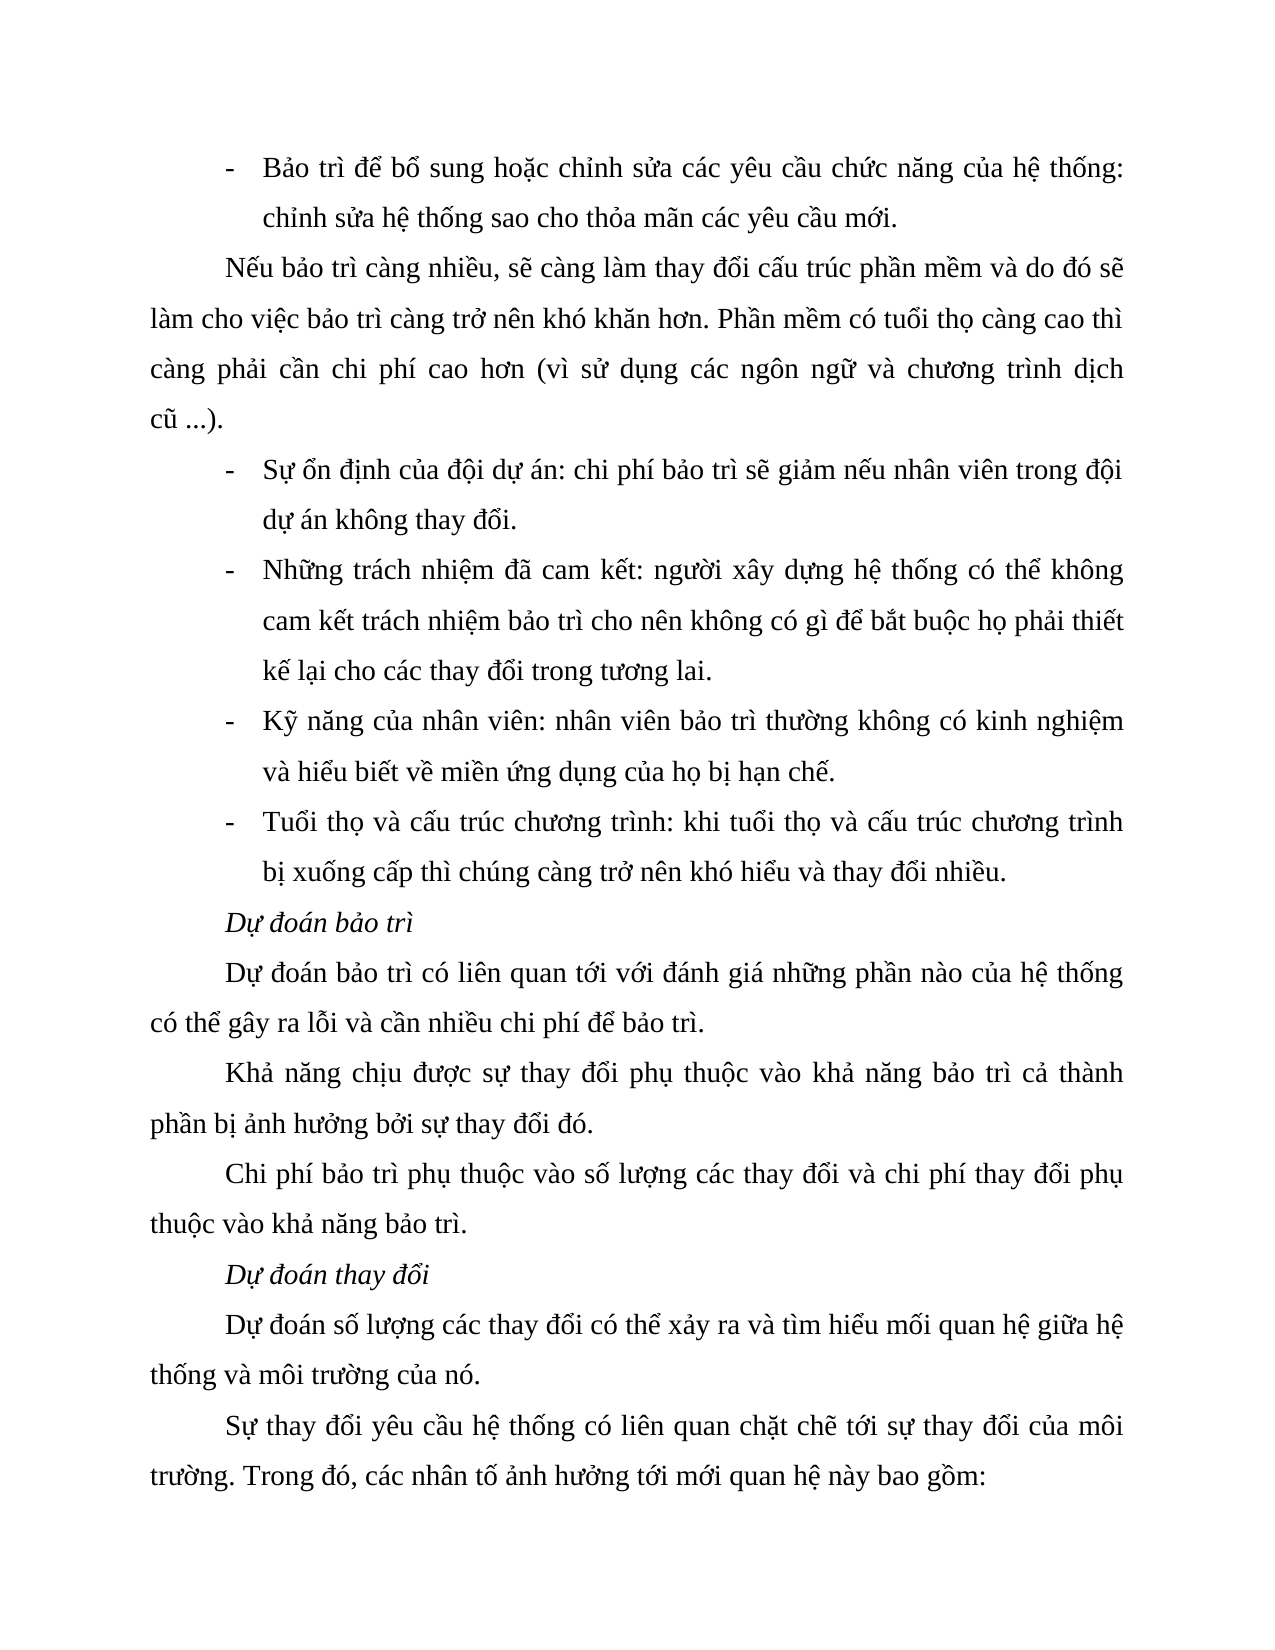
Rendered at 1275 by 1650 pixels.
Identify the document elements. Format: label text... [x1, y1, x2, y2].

text Dự đoán số lượng các thay đổi có thể xảy ra và tìm hiểu mối quan hệ giữa hệ thống và môi trường của nó. [150, 1307, 1125, 1391]
text Dự đoán bảo trì [150, 905, 1125, 938]
text Sự thay đổi yêu cầu hệ thống có liên quan chặt chẽ tới sự thay đổi của môi trường. Trong đó, các nhân tố ảnh hưởng tới mới quan hệ này bao gồm: [150, 1408, 1125, 1492]
list Những trách nhiệm đã cam kết: người xây dựng hệ thống có thể không cam kết trách nhiệm bảo trì cho nên không có gì để bắt buộc họ phải thiết kế lại cho các thay đổi trong tương lai. [225, 552, 1125, 687]
text Chi phí bảo trì phụ thuộc vào số lượng các thay đổi và chi phí thay đổi phụ thuộc vào khả năng bảo trì. [150, 1156, 1125, 1240]
text Nếu bảo trì càng nhiều, sẽ càng làm thay đổi cấu trúc phần mềm và do đó sẽ làm cho việc bảo trì càng trở nên khó khăn hơn. Phần mềm có tuổi thọ càng cao thì càng phải cần chi phí cao hơn (vì sử dụng các ngôn ngữ và chương trình dịch cũ ...). [150, 251, 1125, 435]
list Tuổi thọ và cấu trúc chương trình: khi tuổi thọ và cấu trúc chương trình bị xuống cấp thì chúng càng trở nên khó hiểu và thay đổi nhiều. [225, 804, 1125, 888]
text Dự đoán bảo trì có liên quan tới với đánh giá những phần nào của hệ thống có thể gây ra lỗi và cần nhiều chi phí để bảo trì. [150, 955, 1125, 1039]
text Khả năng chịu được sự thay đổi phụ thuộc vào khả năng bảo trì cả thành phần bị ảnh hưởng bởi sự thay đổi đó. [150, 1056, 1125, 1139]
text Dự đoán thay đổi [150, 1257, 1125, 1290]
list Sự ổn định của đội dự án: chi phí bảo trì sẽ giảm nếu nhân viên trong đội dự án không thay đổi. [225, 452, 1125, 536]
list Kỹ năng của nhân viên: nhân viên bảo trì thường không có kinh nghiệm và hiểu biết về miền ứng dụng của họ bị hạn chế. [225, 703, 1125, 787]
list Bảo trì để bổ sung hoặc chỉnh sửa các yêu cầu chức năng của hệ thống: chỉnh sửa hệ thống sao cho thỏa mãn các yêu cầu mới. [225, 150, 1125, 234]
